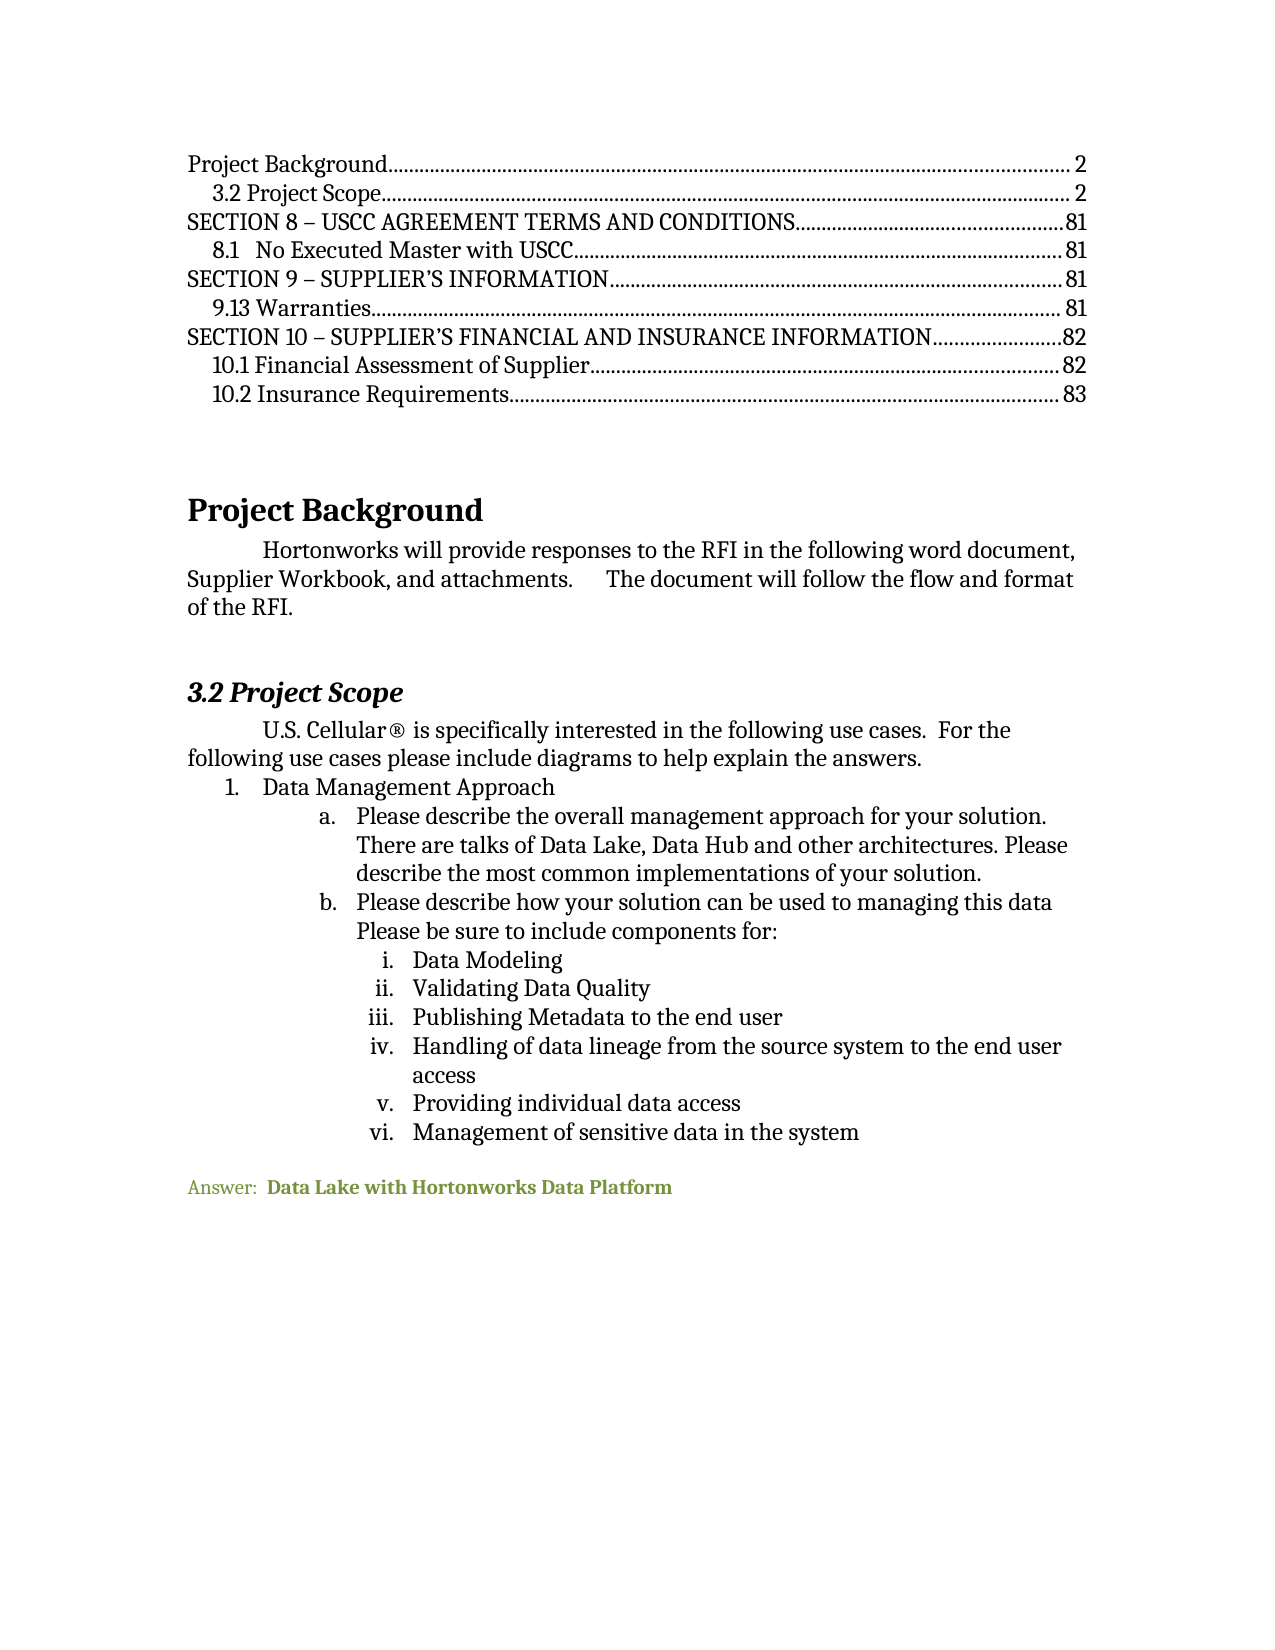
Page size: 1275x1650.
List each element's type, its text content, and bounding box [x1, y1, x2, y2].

text SECTION 10 – SUPPLIER’S FINANCIAL AND INSURANCE INFORMATION 82 [187, 322, 1087, 351]
text SECTION 8 – USCC AGREEMENT TERMS AND CONDITIONS 81 [187, 207, 1087, 236]
text 8.1 No Executed Master with USCC 81 [212, 236, 1087, 265]
subtitle Project Background [187, 491, 1087, 529]
list Providing individual data access [394, 1089, 1087, 1118]
list Please describe the overall management approach for your solution. There are talks of Data Lake, Data Hub and other architectures. Please describe the most common implementations of your solution. [319, 802, 1087, 888]
text Project Background 2 [187, 150, 1087, 179]
text Answer: Data Lake with Hortonworks Data Platform [187, 1176, 1087, 1199]
list Handling of data lineage from the source system to the end user access [394, 1032, 1087, 1089]
text U.S. Cellular® is specifically interested in the following use cases. For the following use cases please include diagrams to help explain the answers. [187, 716, 1087, 773]
text 10.2 Insurance Requirements 83 [212, 380, 1087, 409]
text 10.1 Financial Assessment of Supplier 82 [212, 351, 1087, 380]
text 3.2 Project Scope 2 [212, 179, 1087, 207]
text 9.13 Warranties 81 [212, 294, 1087, 322]
text SECTION 9 – SUPPLIER’S INFORMATION 81 [187, 265, 1087, 294]
list Validating Data Quality [394, 974, 1087, 1003]
list Publishing Metadata to the end user [394, 1003, 1087, 1032]
list Please describe how your solution can be used to managing this data Please be sure to include components for: [319, 888, 1087, 946]
subtitle 3.2 Project Scope [187, 676, 1087, 709]
list Data Modeling [394, 946, 1087, 974]
text Hortonworks will provide responses to the RFI in the following word document, Supplier Workbook, and attachments. The document will follow the flow and format of the RFI. [187, 536, 1087, 622]
list Management of sensitive data in the system [394, 1118, 1087, 1147]
list Data Management Approach [225, 773, 1087, 802]
